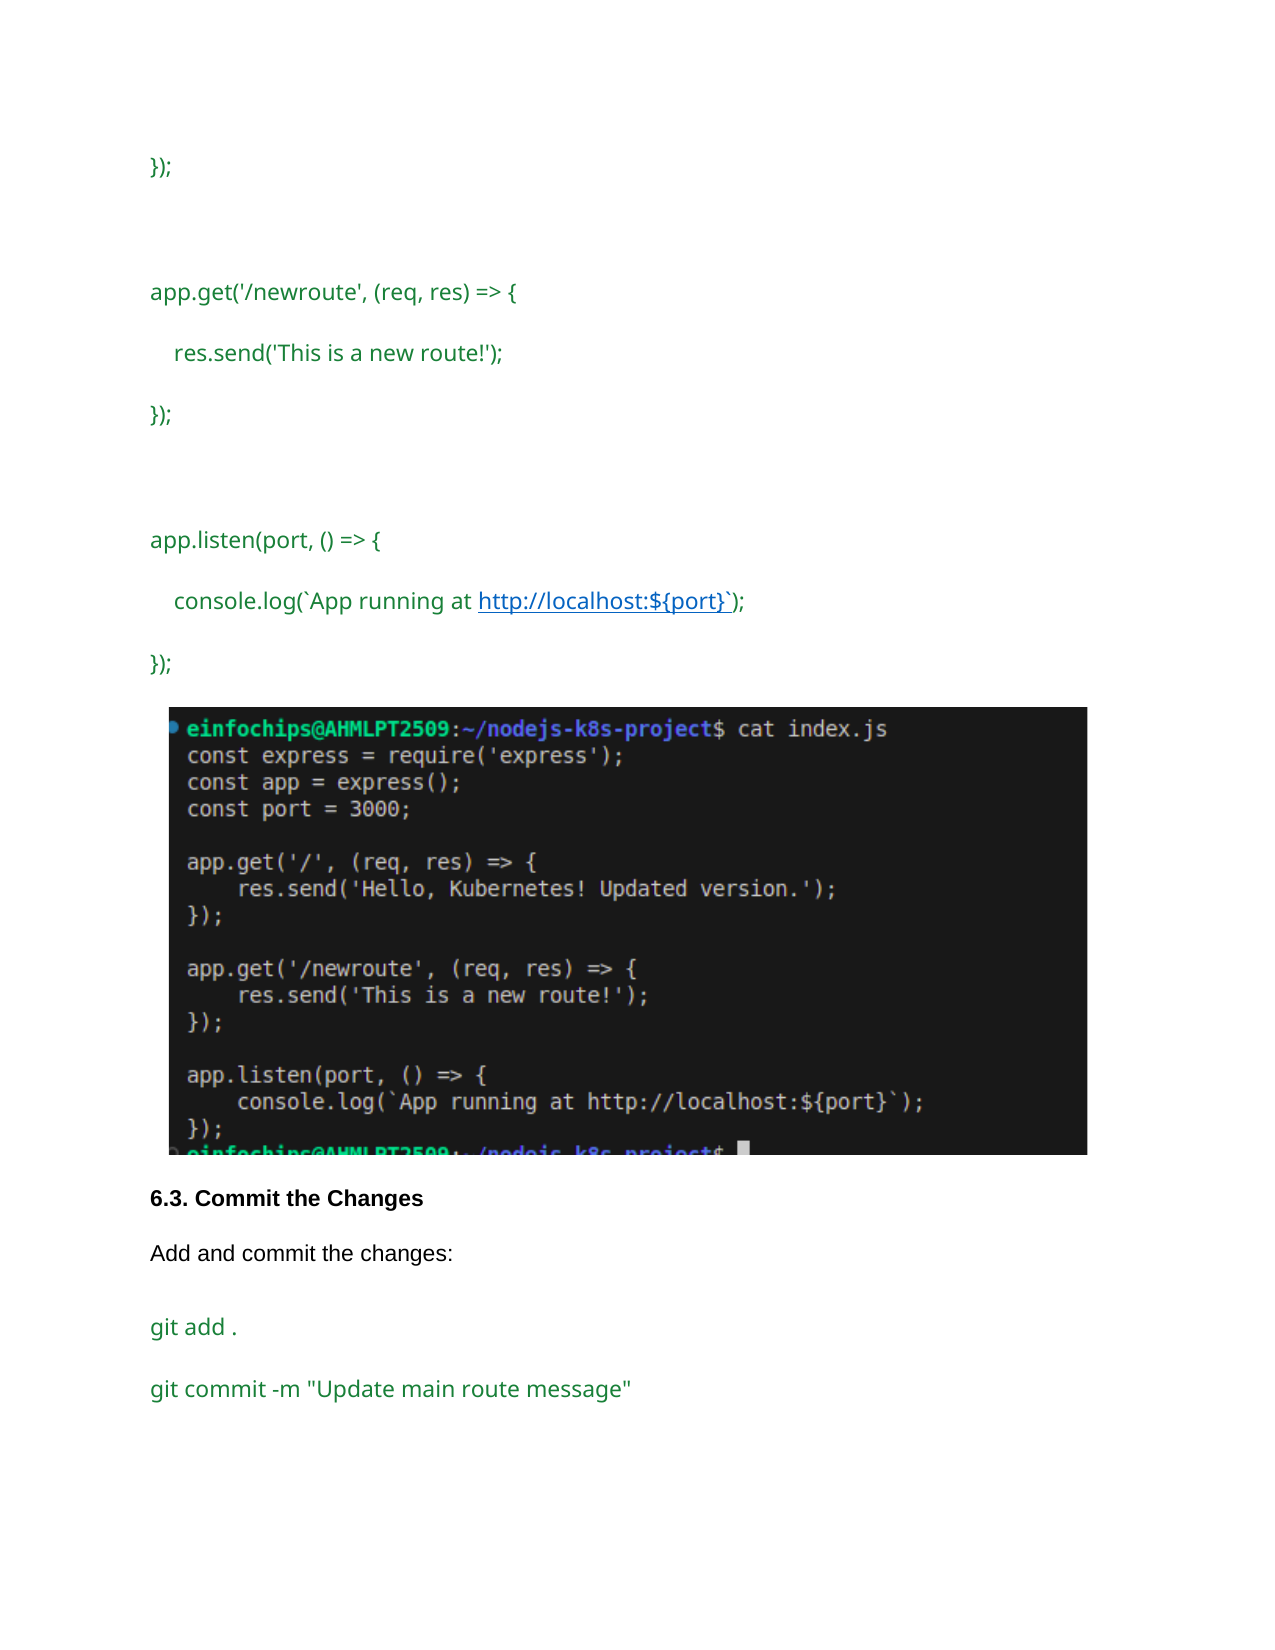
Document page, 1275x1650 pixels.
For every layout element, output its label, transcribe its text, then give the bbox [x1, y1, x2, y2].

text }); [150, 646, 1125, 678]
text app.get('/newroute', (req, res) => { [150, 276, 1125, 307]
text Add and commit the changes: git add . [150, 1240, 1125, 1342]
text git commit -m "Update main route message" [150, 1372, 1125, 1404]
text }); [150, 398, 1125, 429]
text }); [150, 150, 1125, 181]
text app.listen(port, () => { [150, 524, 1125, 555]
text console.log(`App running at http://localhost:${port}`); [150, 585, 1125, 616]
text 6.3. Commit the Changes [150, 1185, 1125, 1211]
text res.send('This is a new route!'); [150, 337, 1125, 368]
